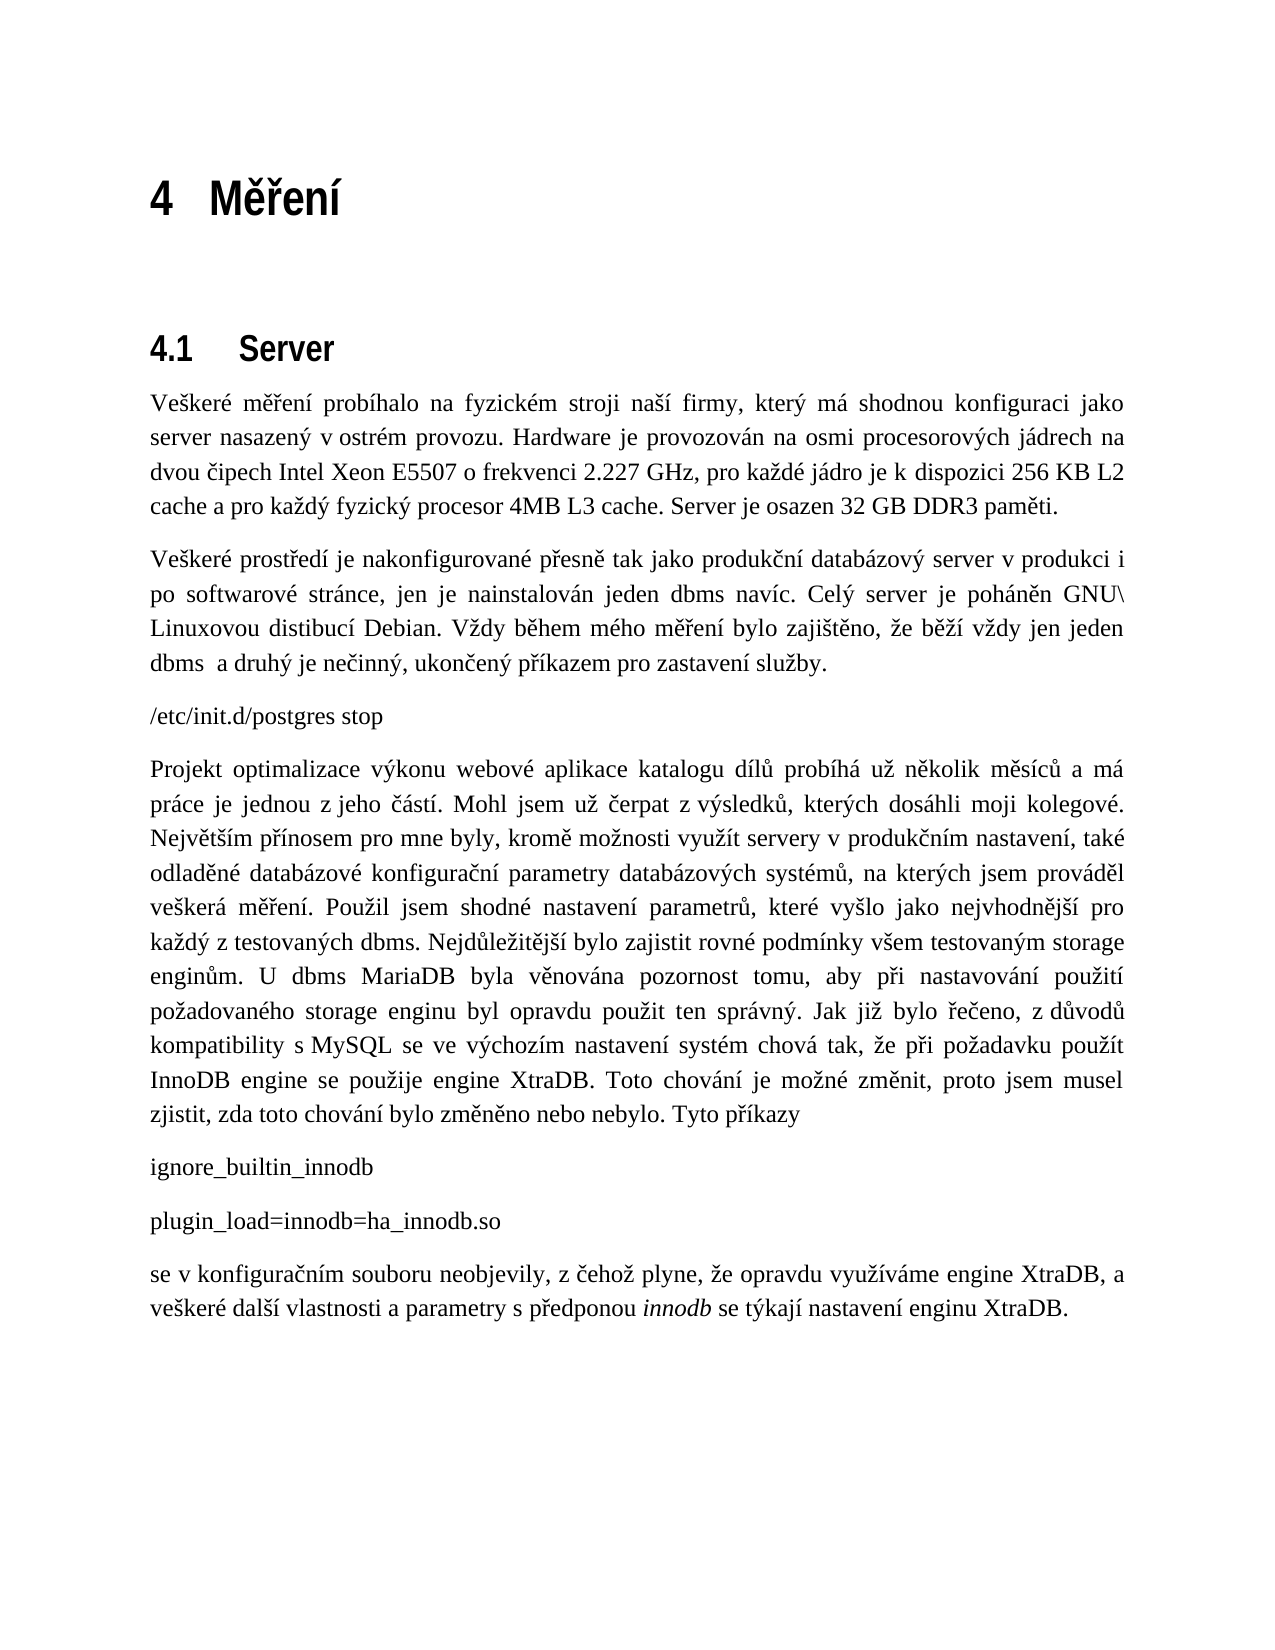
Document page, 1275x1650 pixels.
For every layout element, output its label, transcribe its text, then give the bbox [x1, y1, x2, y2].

text /etc/init.d/postgres stop [150, 701, 1125, 730]
text Měření [150, 169, 1125, 226]
text ignore_builtin_innodb [150, 1152, 1125, 1181]
text Veškeré měření probíhalo na fyzickém stroji naší firmy, který má shodnou konfiguraci jako server nasazený v ostrém provozu. Hardware je provozován na osmi procesorových jádrech na dvou čipech Intel Xeon E5507 o frekvenci 2.227 GHz, pro každé jádro je k dispozici 256 KB L2 cache a pro každý fyzický procesor 4MB L3 cache. Server je osazen 32 GB DDR3 paměti. [150, 388, 1125, 520]
text Server [150, 326, 1125, 369]
text se v konfiguračním souboru neobjevily, z čehož plyne, že opravdu využíváme engine XtraDB, a veškeré další vlastnosti a parametry s předponou innodb se týkají nastavení enginu XtraDB. [150, 1259, 1125, 1322]
text plugin_load=innodb=ha_innodb.so [150, 1206, 1125, 1234]
text Projekt optimalizace výkonu webové aplikace katalogu dílů probíhá už několik měsíců a má práce je jednou z jeho částí. Mohl jsem už čerpat z výsledků, kterých dosáhli moji kolegové. Největším přínosem pro mne byly, kromě možnosti využít servery v produkčním nastavení, také odladěné databázové konfigurační parametry databázových systémů, na kterých jsem prováděl veškerá měření. Použil jsem shodné nastavení parametrů, které vyšlo jako nejvhodnější pro každý z testovaných dbms. Nejdůležitější bylo zajistit rovné podmínky všem testovaným storage enginům. U dbms MariaDB byla věnována pozornost tomu, aby při nastavování použití požadovaného storage enginu byl opravdu použit ten správný. Jak již bylo řečeno, z důvodů kompatibility s MySQL se ve výchozím nastavení systém chová tak, že při požadavku použít InnoDB engine se použije engine XtraDB. Toto chování je možné změnit, proto jsem musel zjistit, zda toto chování bylo změněno nebo nebylo. Tyto příkazy [150, 754, 1125, 1128]
text Veškeré prostředí je nakonfigurované přesně tak jako produkční databázový server v produkci i po softwarové stránce, jen je nainstalován jeden dbms navíc. Celý server je poháněn GNU\Linuxovou distibucí Debian. Vždy během mého měření bylo zajištěno, že běží vždy jen jeden dbms a druhý je nečinný, ukončený příkazem pro zastavení služby. [150, 544, 1125, 677]
